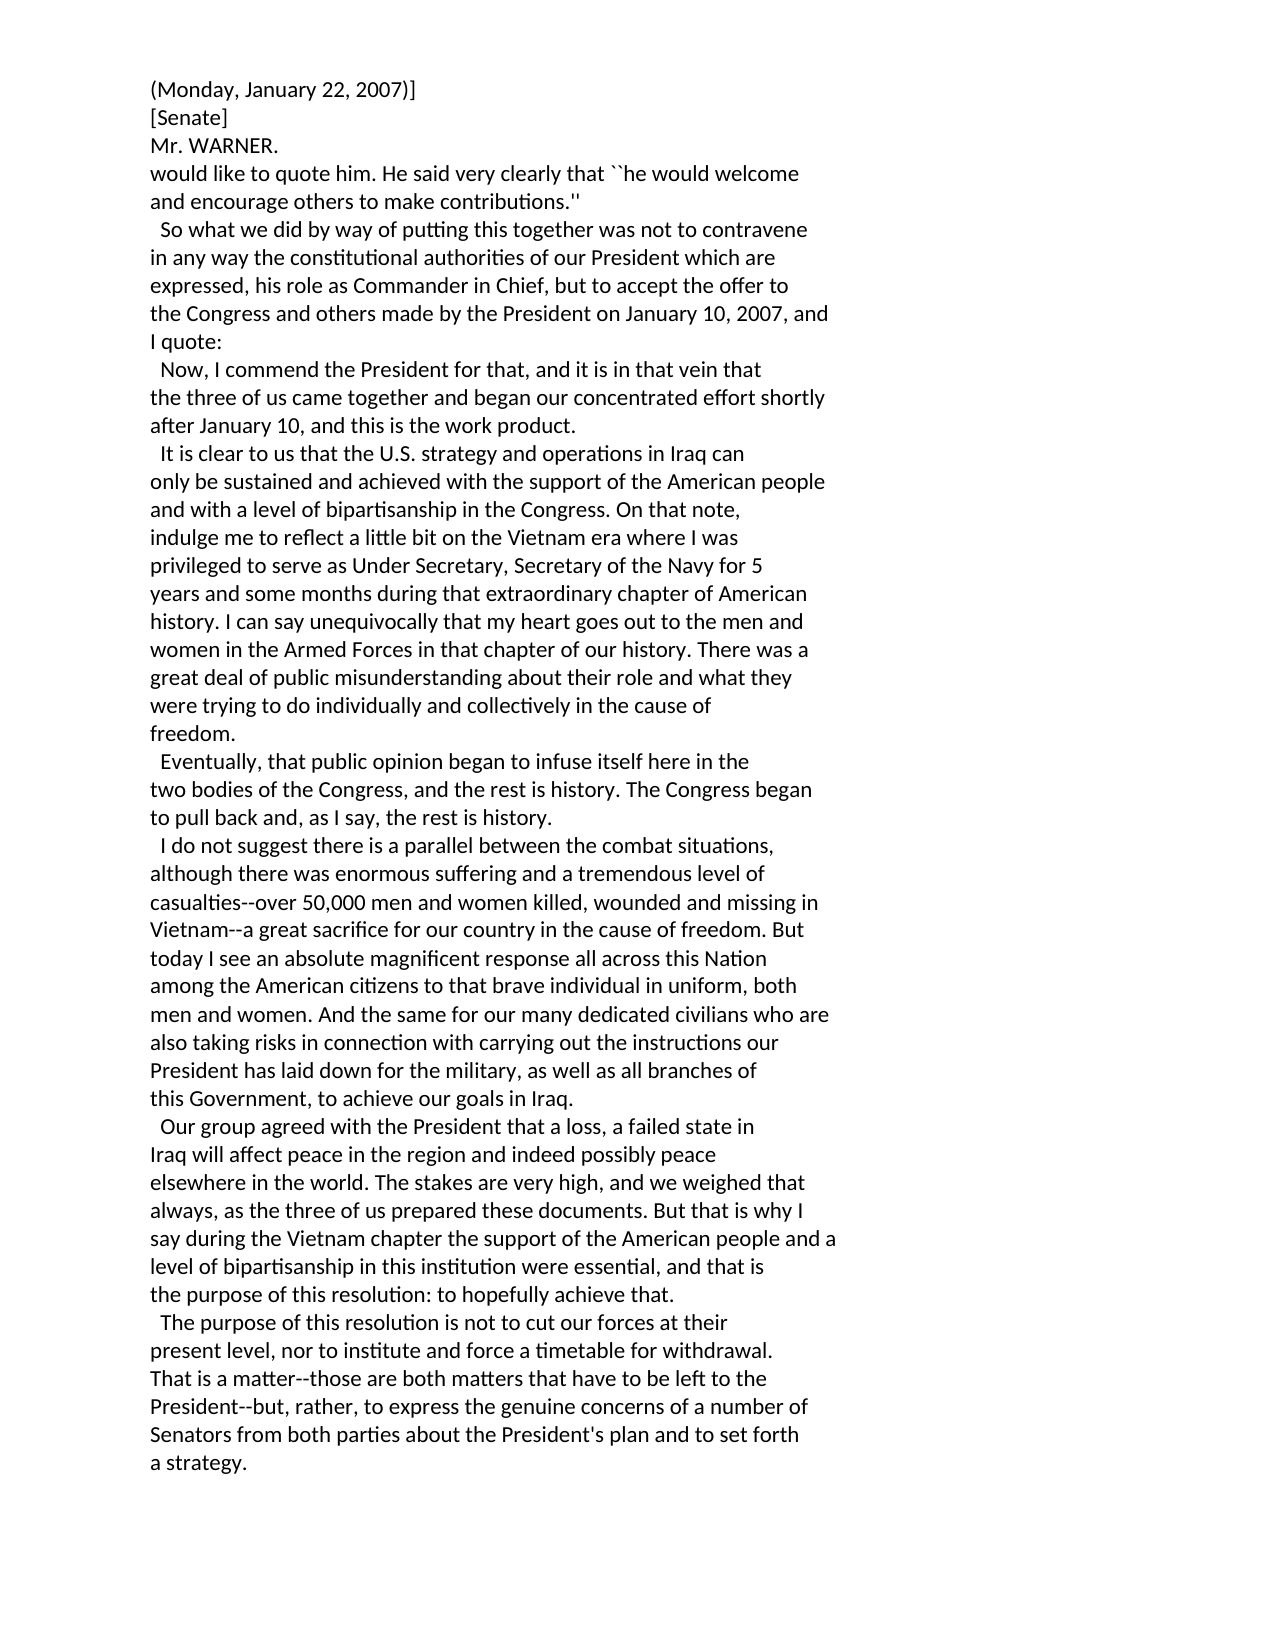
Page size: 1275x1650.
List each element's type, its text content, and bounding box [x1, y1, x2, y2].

text were trying to do individually and collectively in the cause of [150, 691, 1125, 719]
text the Congress and others made by the President on January 10, 2007, and [150, 299, 1125, 327]
text indulge me to reflect a little bit on the Vietnam era where I was [150, 523, 1125, 551]
text today I see an absolute magnificent response all across this Nation [150, 944, 1125, 972]
text privileged to serve as Under Secretary, Secretary of the Navy for 5 [150, 551, 1125, 579]
text although there was enormous suffering and a tremendous level of [150, 859, 1125, 888]
text to pull back and, as I say, the rest is history. [150, 803, 1125, 832]
text history. I can say unequivocally that my heart goes out to the men and [150, 607, 1125, 635]
text President has laid down for the military, as well as all branches of [150, 1056, 1125, 1084]
text I do not suggest there is a parallel between the combat situations, [150, 832, 1125, 859]
text Eventually, that public opinion began to infuse itself here in the [150, 747, 1125, 776]
text two bodies of the Congress, and the rest is history. The Congress began [150, 776, 1125, 803]
text the three of us came together and began our concentrated effort shortly [150, 383, 1125, 411]
text Senators from both parties about the President's plan and to set forth [150, 1420, 1125, 1448]
text casualties--over 50,000 men and women killed, wounded and missing in [150, 888, 1125, 916]
text after January 10, and this is the work product. [150, 411, 1125, 439]
text President--but, rather, to express the genuine concerns of a number of [150, 1392, 1125, 1420]
text freedom. [150, 719, 1125, 747]
text Vietnam--a great sacrifice for our country in the cause of freedom. But [150, 916, 1125, 944]
text present level, nor to institute and force a timetable for withdrawal. [150, 1336, 1125, 1364]
text level of bipartisanship in this institution were essential, and that is [150, 1252, 1125, 1280]
text always, as the three of us prepared these documents. But that is why I [150, 1196, 1125, 1224]
text expressed, his role as Commander in Chief, but to accept the offer to [150, 271, 1125, 299]
text and with a level of bipartisanship in the Congress. On that note, [150, 495, 1125, 523]
text I quote: [150, 327, 1125, 355]
text It is clear to us that the U.S. strategy and operations in Iraq can [150, 439, 1125, 467]
text only be sustained and achieved with the support of the American people [150, 467, 1125, 495]
text say during the Vietnam chapter the support of the American people and a [150, 1224, 1125, 1252]
text and encourage others to make contributions.'' [150, 187, 1125, 215]
text women in the Armed Forces in that chapter of our history. There was a [150, 635, 1125, 663]
text great deal of public misunderstanding about their role and what they [150, 663, 1125, 691]
text men and women. And the same for our many dedicated civilians who are [150, 1000, 1125, 1028]
text elsewhere in the world. The stakes are very high, and we weighed that [150, 1168, 1125, 1196]
text a strategy. [150, 1448, 1125, 1476]
text Our group agreed with the President that a loss, a failed state in [150, 1112, 1125, 1140]
text The purpose of this resolution is not to cut our forces at their [150, 1308, 1125, 1336]
text the purpose of this resolution: to hopefully achieve that. [150, 1280, 1125, 1308]
text this Government, to achieve our goals in Iraq. [150, 1084, 1125, 1112]
text in any way the constitutional authorities of our President which are [150, 243, 1125, 271]
text So what we did by way of putting this together was not to contravene [150, 215, 1125, 243]
text years and some months during that extraordinary chapter of American [150, 579, 1125, 607]
text among the American citizens to that brave individual in uniform, both [150, 972, 1125, 1000]
text also taking risks in connection with carrying out the instructions our [150, 1028, 1125, 1056]
text Now, I commend the President for that, and it is in that vein that [150, 355, 1125, 383]
text would like to quote him. He said very clearly that ``he would welcome [150, 159, 1125, 187]
text That is a matter--those are both matters that have to be left to the [150, 1364, 1125, 1392]
text Iraq will affect peace in the region and indeed possibly peace [150, 1140, 1125, 1168]
